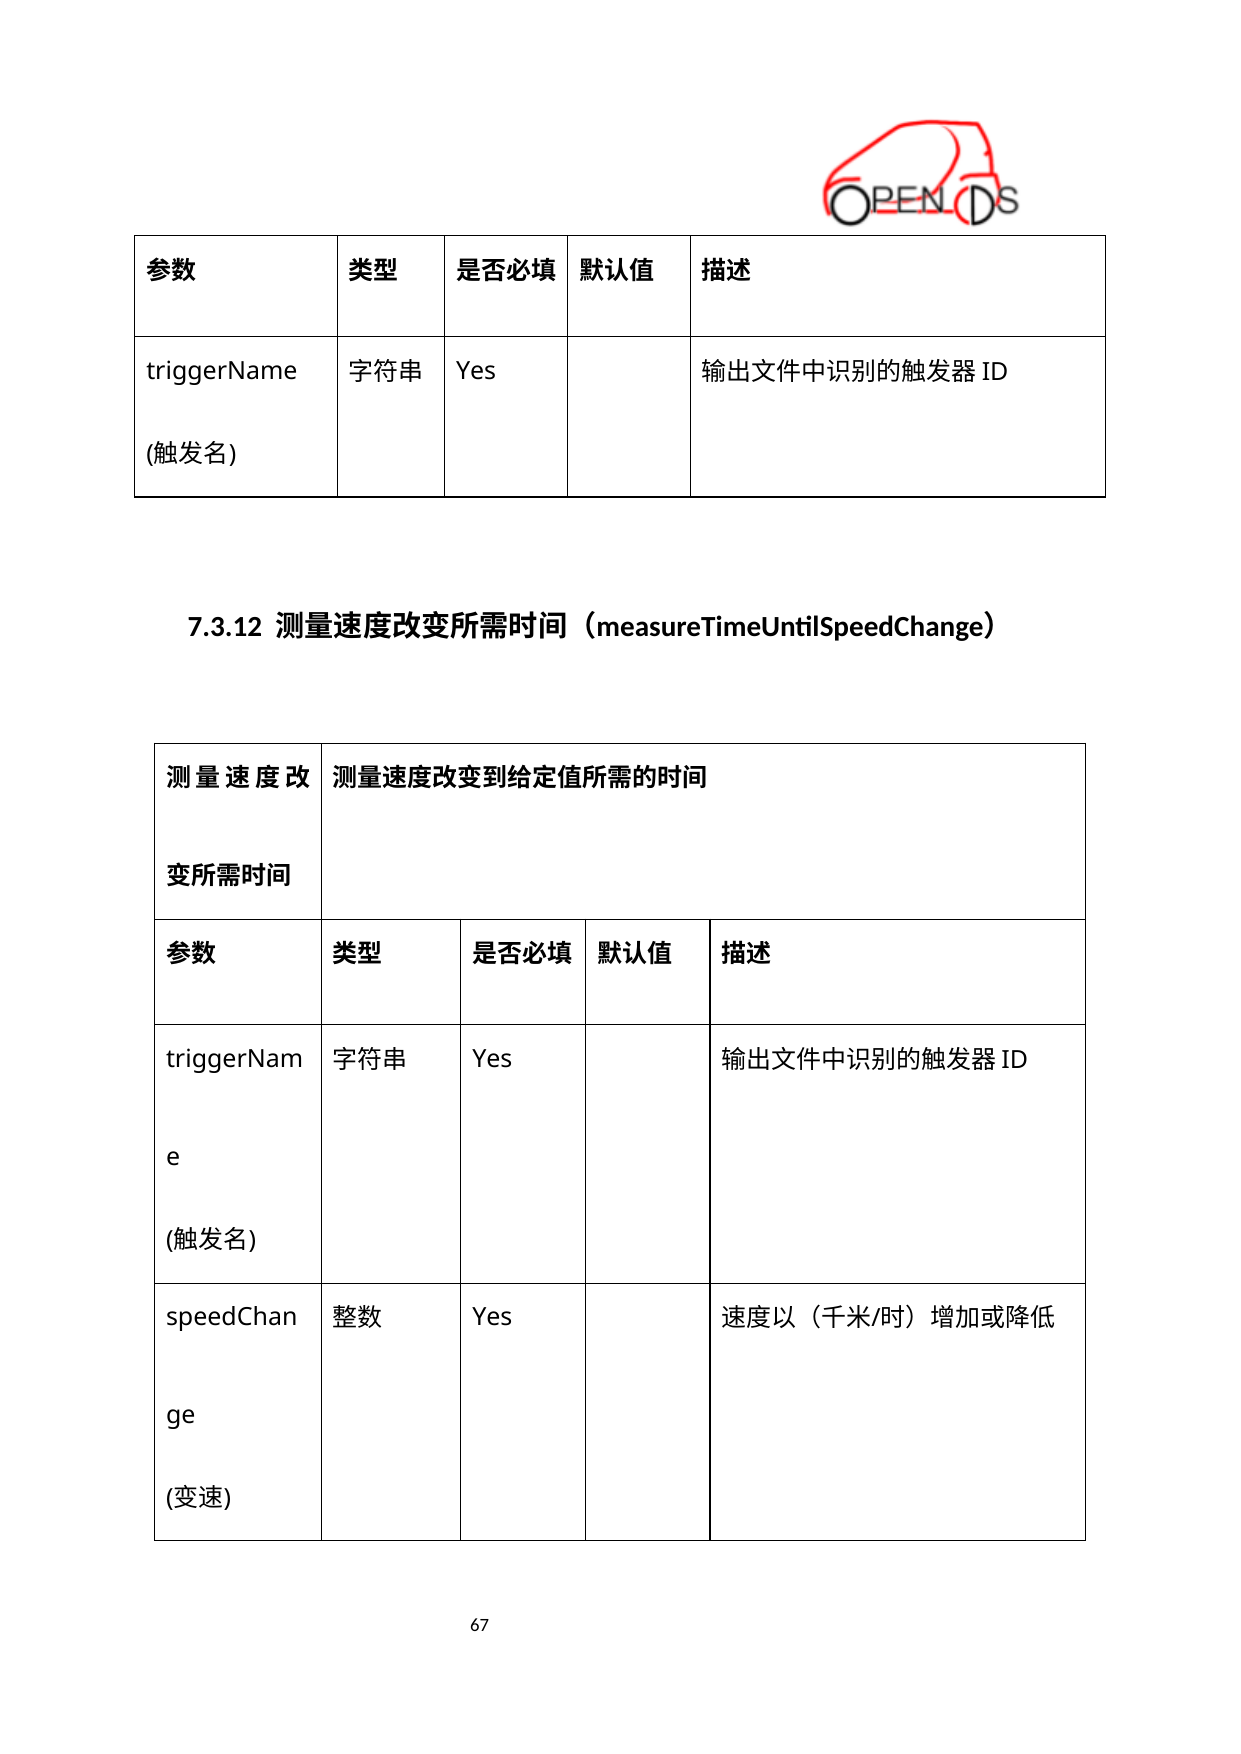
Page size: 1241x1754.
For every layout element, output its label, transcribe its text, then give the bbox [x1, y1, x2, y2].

table_cell Yes [461, 1025, 585, 1282]
table_cell Yes [445, 337, 567, 496]
picture [788, 114, 1053, 233]
subtitle 7.3.12 测量速度改变所需时间（measureTimeUntilSpeedChange） [187, 592, 1053, 657]
table_cell 默认值 [586, 920, 709, 1024]
table_cell triggerName (触发名) [155, 1025, 321, 1282]
table_cell speedChange (变速) [155, 1284, 321, 1540]
table_cell 输出文件中识别的触发器ID [691, 337, 1105, 496]
table_cell 描述 [691, 236, 1105, 336]
table_cell 输出文件中识别的触发器ID [711, 1025, 1085, 1282]
table_cell 类型 [338, 236, 444, 336]
table_cell 描述 [711, 920, 1085, 1024]
table_cell [586, 1284, 709, 1540]
table_cell 参数 [135, 236, 337, 336]
table_cell 是否必填 [461, 920, 585, 1024]
table_header 测量速度改变所需时间 [155, 744, 321, 918]
table_cell 默认值 [568, 236, 690, 336]
table_cell 字符串 [322, 1025, 460, 1282]
table_cell Yes [461, 1284, 585, 1540]
table_header 测量速度改变到给定值所需的时间 [322, 744, 1085, 918]
table_cell 是否必填 [445, 236, 567, 336]
table_cell 整数 [322, 1284, 460, 1540]
table_cell 参数 [155, 920, 321, 1024]
table_cell 字符串 [338, 337, 444, 496]
table_cell triggerName (触发名) [135, 337, 337, 496]
table_cell 类型 [322, 920, 460, 1024]
table_cell [568, 337, 690, 496]
table_cell 速度以（千米/时）增加或降低 [711, 1284, 1085, 1540]
table_cell [586, 1025, 709, 1282]
